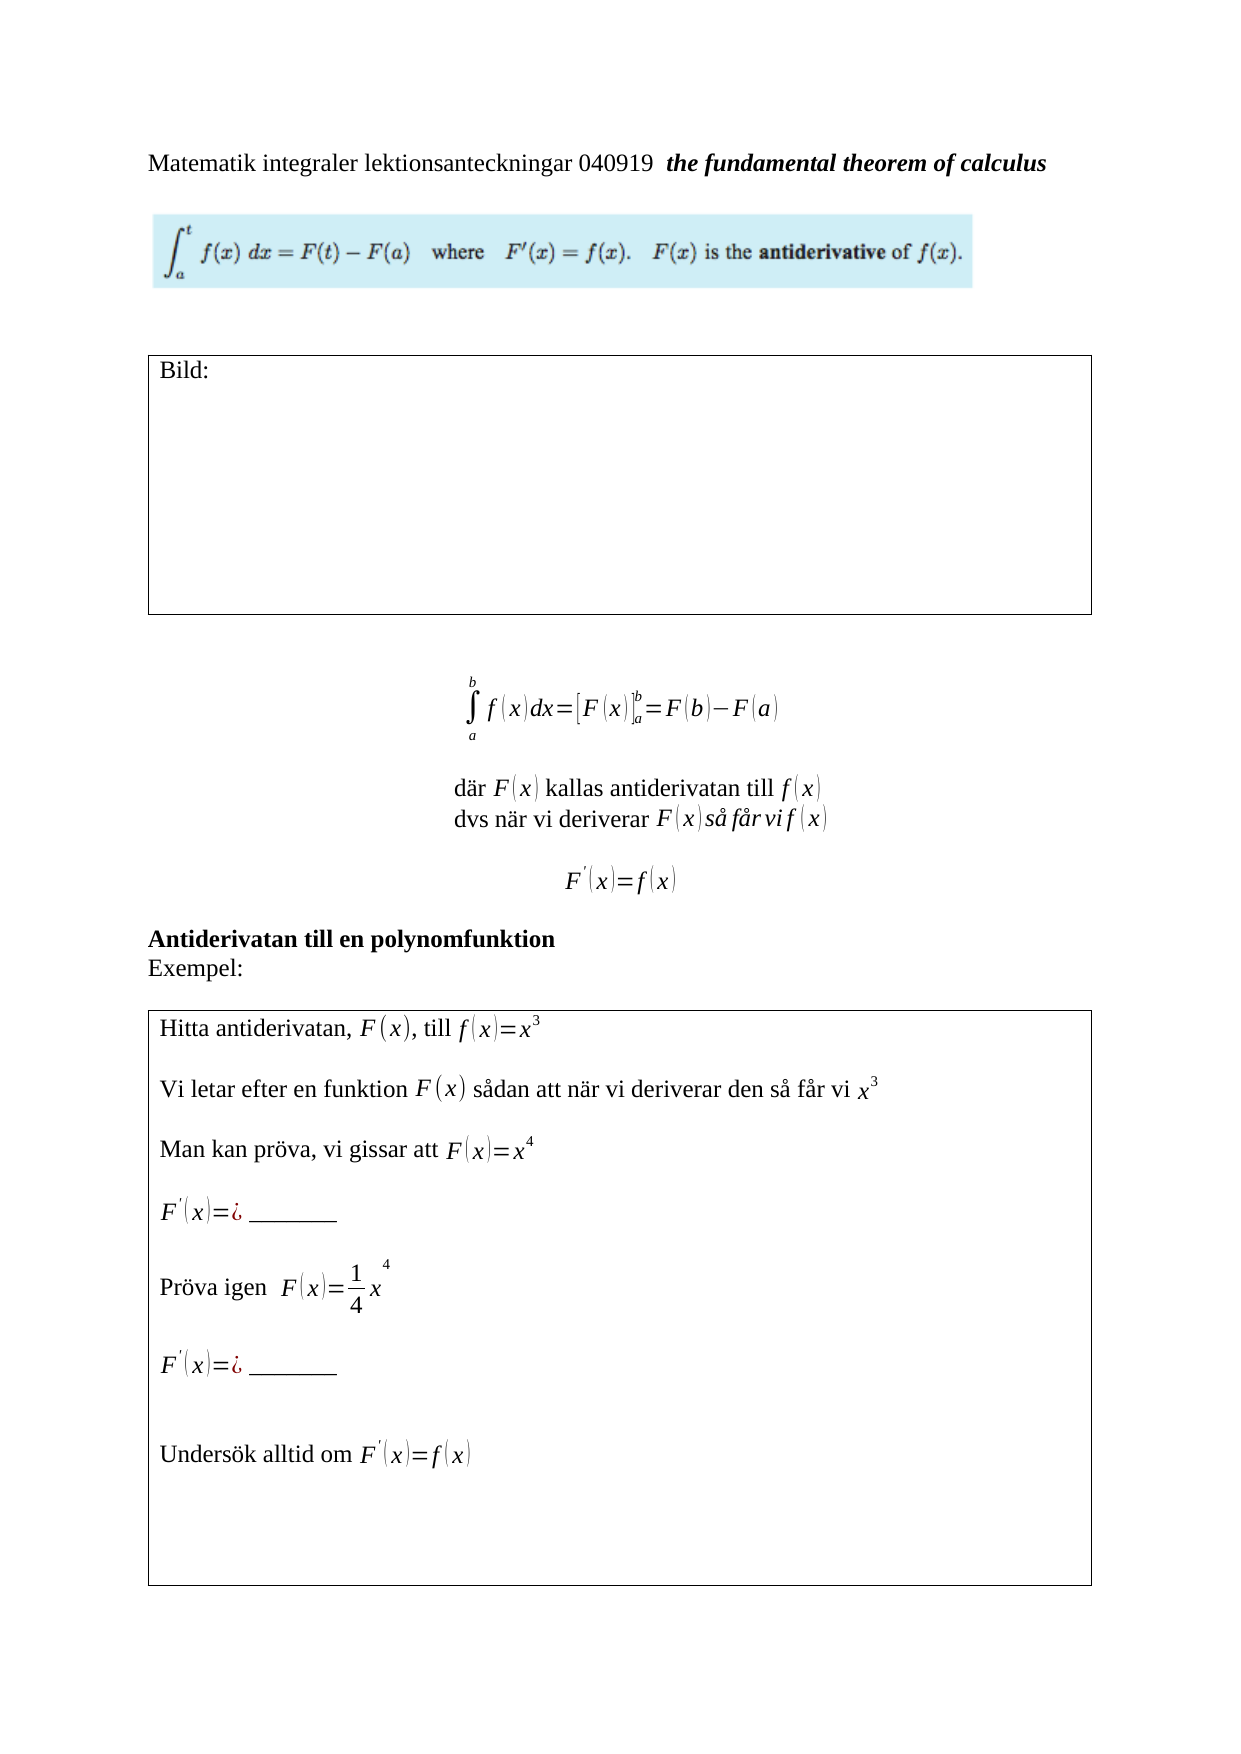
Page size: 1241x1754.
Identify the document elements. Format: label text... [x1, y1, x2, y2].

text dvs när vi deriverar [148, 803, 1093, 834]
text där kallas antiderivatan till [148, 772, 1093, 803]
text Antiderivatan till en polynomfunktion [148, 924, 1093, 953]
text Exempel: [148, 953, 1093, 981]
picture [147, 205, 978, 298]
text Matematik integraler lektionsanteckningar 040919 the fundamental theorem of calculus [148, 148, 1093, 176]
table_header Bild: [149, 356, 1091, 614]
table_header Hitta antiderivatan, , till Vi letar efter en funktion sådan att när vi deriverar den så får vi Man kan pröva, vi gissar att _______ Pröva igen _______ Undersök alltid om [149, 1011, 1091, 1584]
